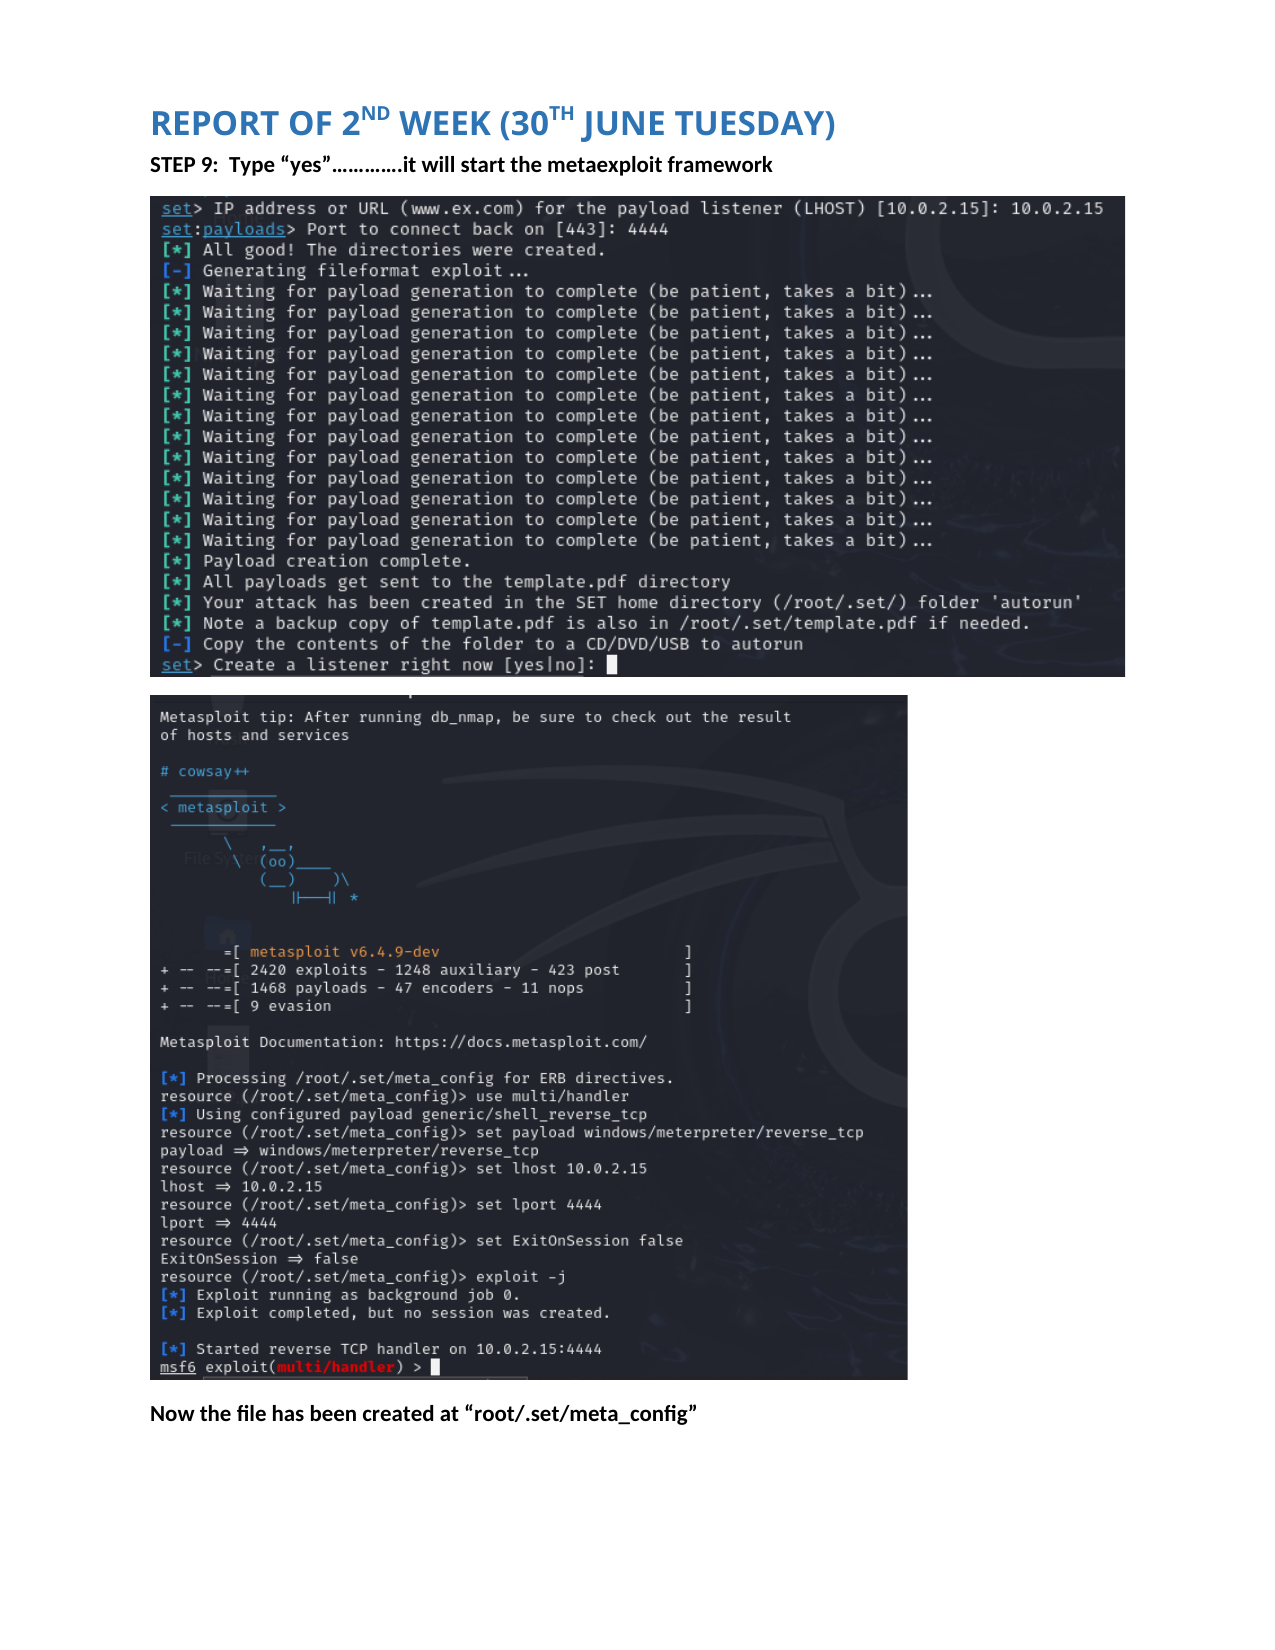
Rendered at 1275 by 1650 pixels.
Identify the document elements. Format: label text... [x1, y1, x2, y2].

picture [150, 695, 908, 1380]
text STEP 9: Type “yes”………….it will start the metaexploit framework [150, 150, 1125, 178]
text Now the file has been created at “root/.set/meta_config” [150, 1399, 1125, 1427]
picture [150, 196, 1125, 677]
